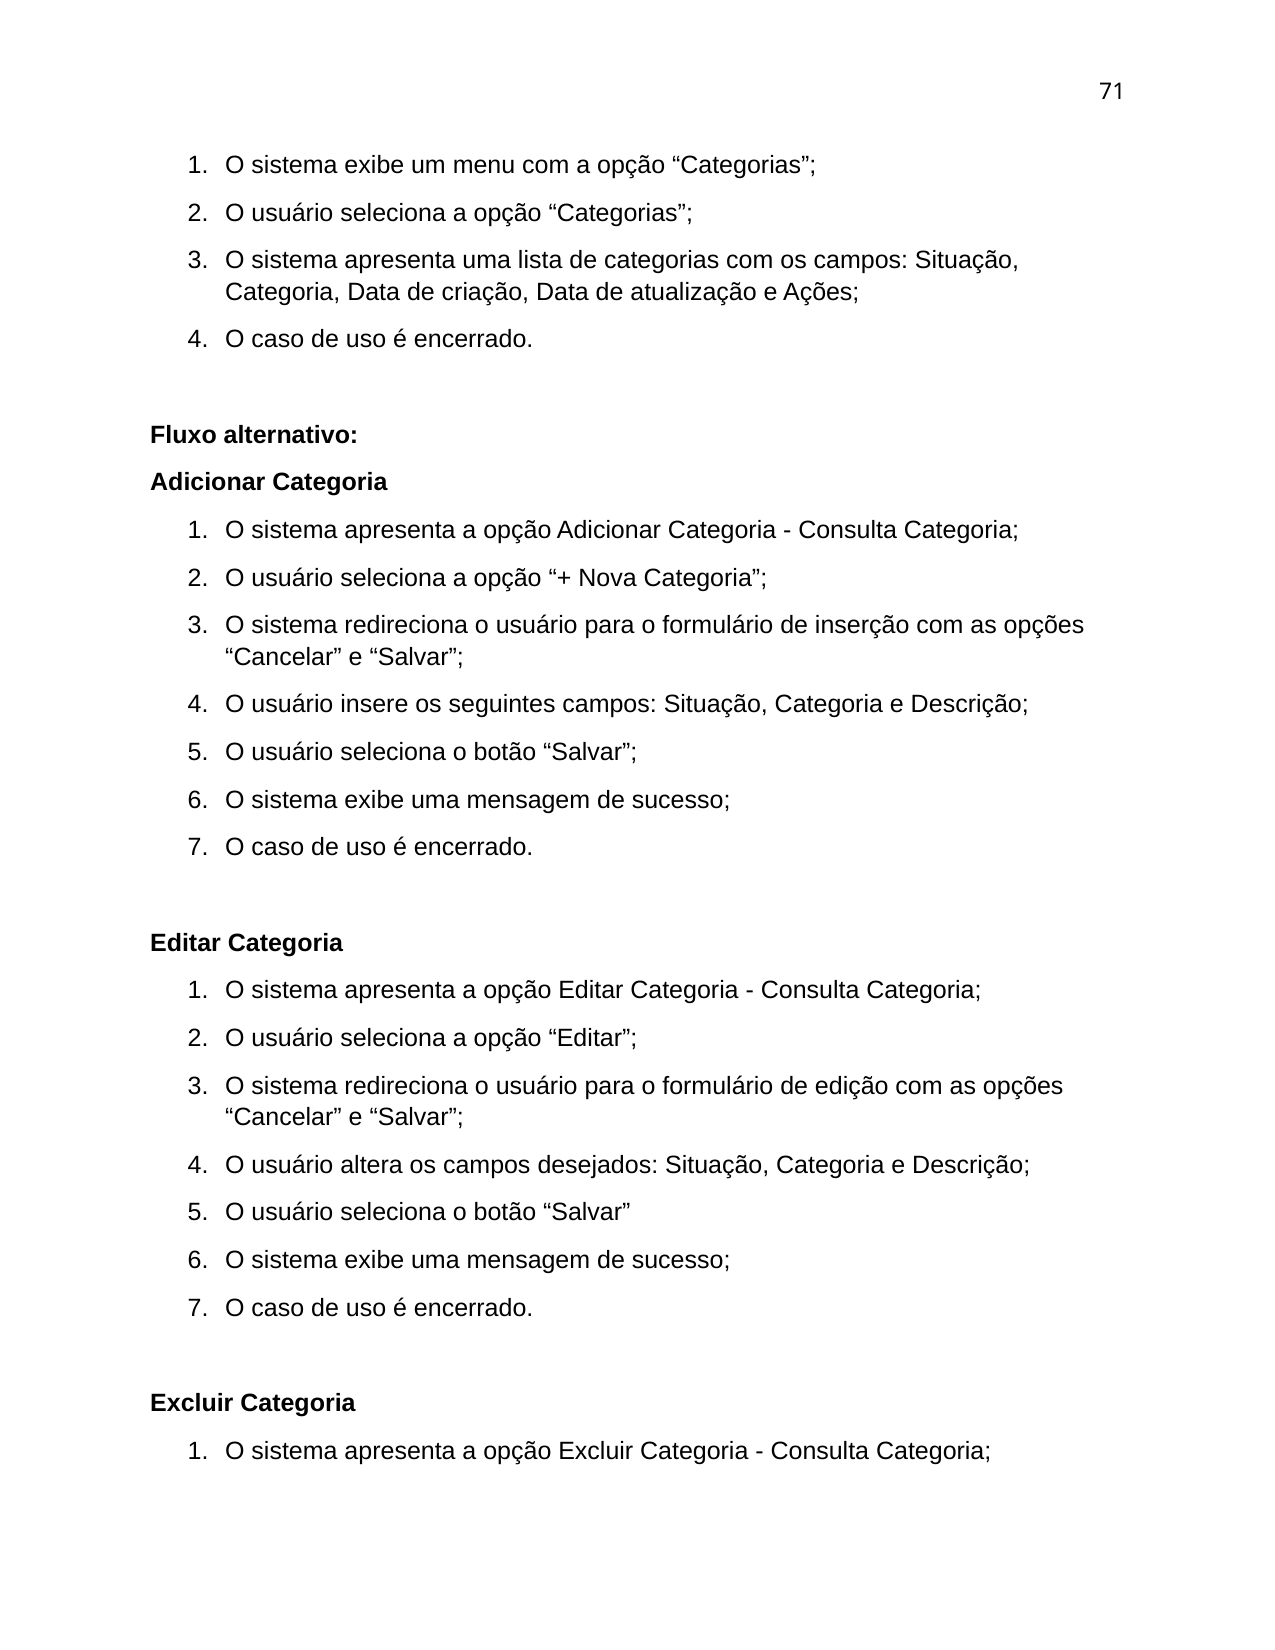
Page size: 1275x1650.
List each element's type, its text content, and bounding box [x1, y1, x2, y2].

list O usuário insere os seguintes campos: Situação, Categoria e Descrição; [187, 689, 1125, 718]
text Excluir Categoria [150, 1388, 1125, 1417]
list O sistema exibe uma mensagem de sucesso; [187, 784, 1125, 813]
list O sistema exibe um menu com a opção “Categorias”; [187, 150, 1125, 179]
list O usuário seleciona o botão “Salvar”; [187, 737, 1125, 766]
list O caso de uso é encerrado. [187, 832, 1125, 861]
list O usuário altera os campos desejados: Situação, Categoria e Descrição; [187, 1149, 1125, 1178]
list O sistema apresenta a opção Adicionar Categoria - Consulta Categoria; [187, 515, 1125, 544]
text Fluxo alternativo: [150, 419, 1125, 448]
list O sistema redireciona o usuário para o formulário de inserção com as opções “Cancelar” e “Salvar”; [187, 610, 1125, 670]
list O usuário seleciona a opção “Categorias”; [187, 198, 1125, 226]
list O caso de uso é encerrado. [187, 324, 1125, 353]
list O sistema redireciona o usuário para o formulário de edição com as opções “Cancelar” e “Salvar”; [187, 1071, 1125, 1131]
list O usuário seleciona o botão “Salvar” [187, 1197, 1125, 1226]
list O usuário seleciona a opção “Editar”; [187, 1023, 1125, 1052]
list O caso de uso é encerrado. [187, 1293, 1125, 1321]
list O sistema apresenta uma lista de categorias com os campos: Situação, Categoria, Data de criação, Data de atualização e Ações; [187, 245, 1125, 305]
text Adicionar Categoria [150, 467, 1125, 496]
list O sistema apresenta a opção Editar Categoria - Consulta Categoria; [187, 975, 1125, 1004]
list O usuário seleciona a opção “+ Nova Categoria”; [187, 563, 1125, 591]
text Editar Categoria [150, 928, 1125, 956]
list O sistema apresenta a opção Excluir Categoria - Consulta Categoria; [187, 1436, 1125, 1464]
list O sistema exibe uma mensagem de sucesso; [187, 1245, 1125, 1274]
